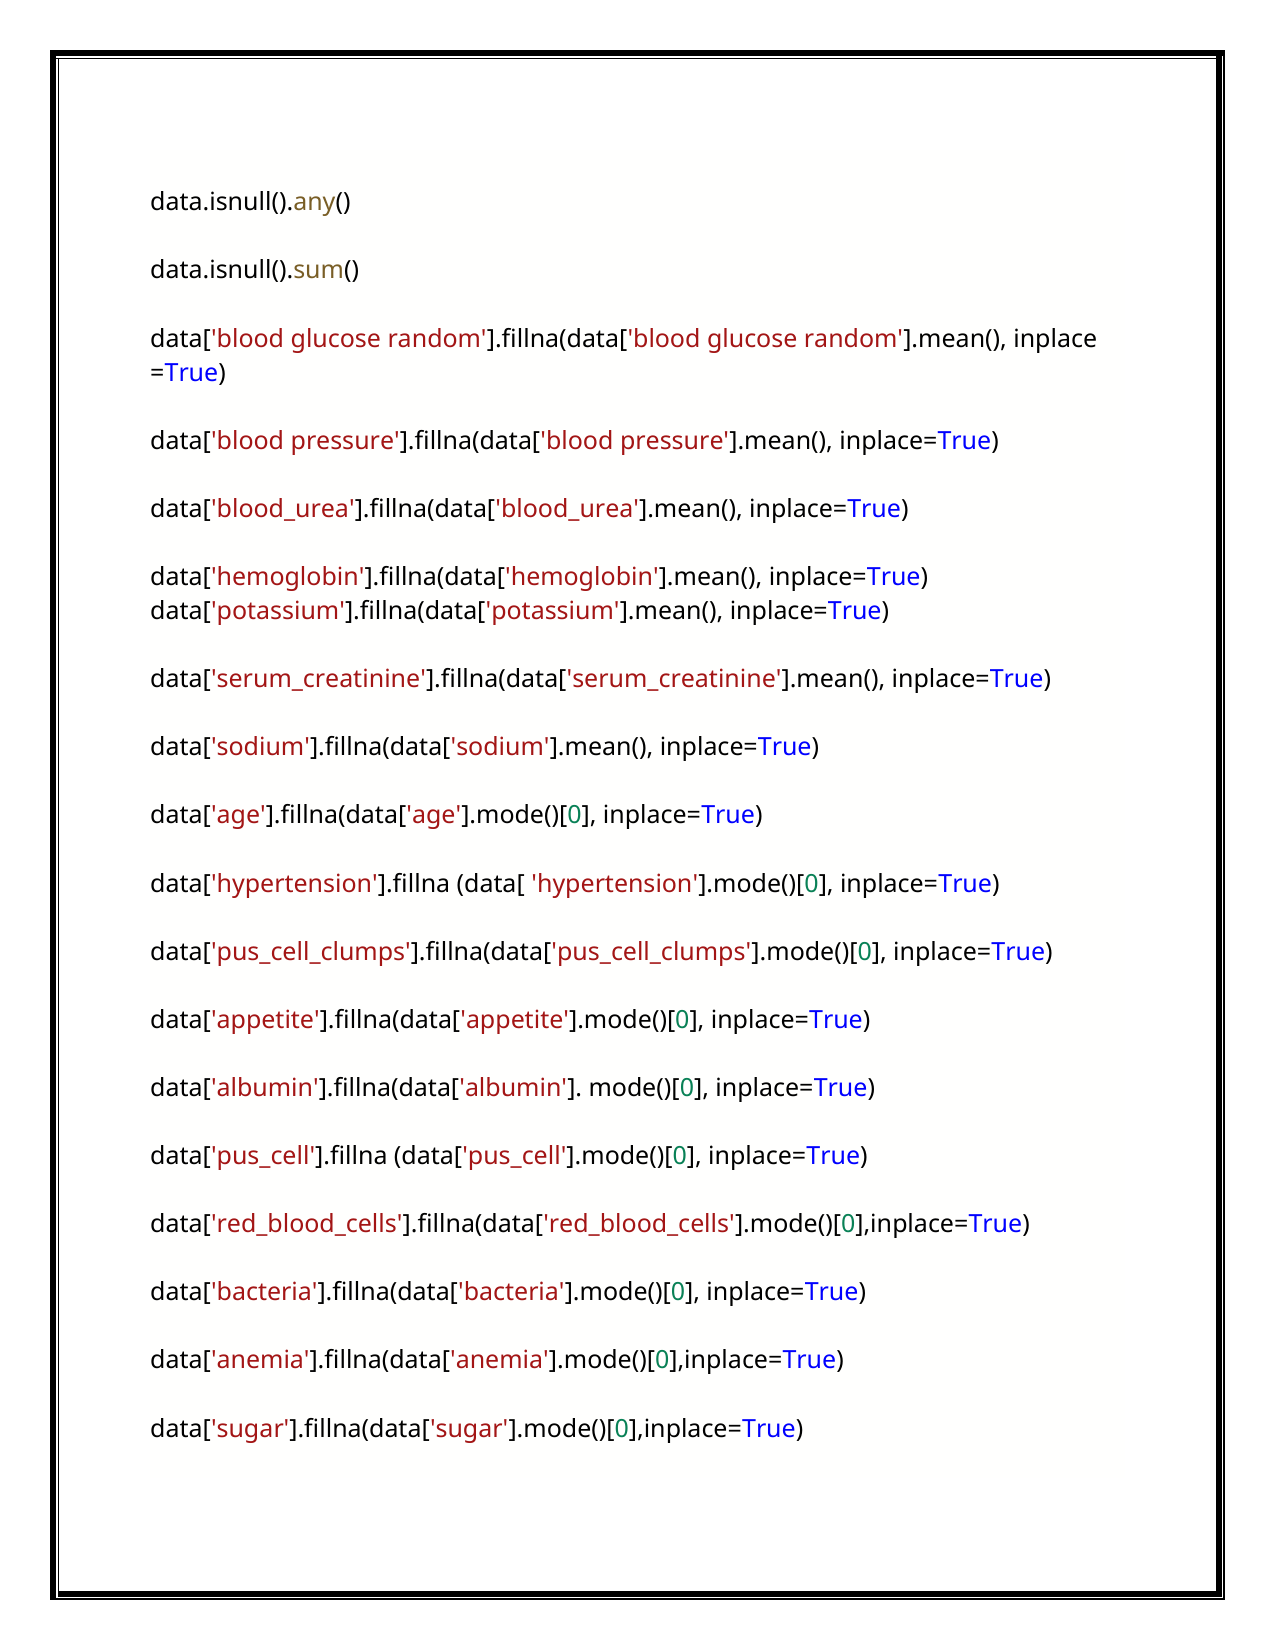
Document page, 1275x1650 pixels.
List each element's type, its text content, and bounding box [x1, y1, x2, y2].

text data['hypertension'].fillna (data[ 'hypertension'].mode()[0], inplace=True) [150, 865, 1125, 899]
text data['sodium'].fillna(data['sodium'].mean(), inplace=True) [150, 729, 1125, 763]
text data.isnull().sum() [150, 252, 1125, 286]
text data['red_blood_cells'].fillna(data['red_blood_cells'].mode()[0],inplace=True) [150, 1206, 1125, 1240]
text data['pus_cell'].fillna (data['pus_cell'].mode()[0], inplace=True) [150, 1138, 1125, 1172]
text data['sugar'].fillna(data['sugar'].mode()[0],inplace=True) [150, 1410, 1125, 1444]
text data.isnull().any() [150, 184, 1125, 218]
text data['pus_cell_clumps'].fillna(data['pus_cell_clumps'].mode()[0], inplace=True) [150, 933, 1125, 967]
text data['age'].fillna(data['age'].mode()[0], inplace=True) [150, 797, 1125, 831]
text data['bacteria'].fillna(data['bacteria'].mode()[0], inplace=True) [150, 1274, 1125, 1308]
text data['potassium'].fillna(data['potassium'].mean(), inplace=True) [150, 593, 1125, 627]
text data['serum_creatinine'].fillna(data['serum_creatinine'].mean(), inplace=True) [150, 661, 1125, 695]
text data['albumin'].fillna(data['albumin']. mode()[0], inplace=True) [150, 1070, 1125, 1104]
text data['blood pressure'].fillna(data['blood pressure'].mean(), inplace=True) [150, 422, 1125, 457]
text data['hemoglobin'].fillna(data['hemoglobin'].mean(), inplace=True) [150, 559, 1125, 593]
text data['blood_urea'].fillna(data['blood_urea'].mean(), inplace=True) [150, 491, 1125, 525]
text data['blood glucose random'].fillna(data['blood glucose random'].mean(), inplace =True) [150, 320, 1125, 388]
text data['anemia'].fillna(data['anemia'].mode()[0],inplace=True) [150, 1342, 1125, 1376]
text data['appetite'].fillna(data['appetite'].mode()[0], inplace=True) [150, 1002, 1125, 1036]
